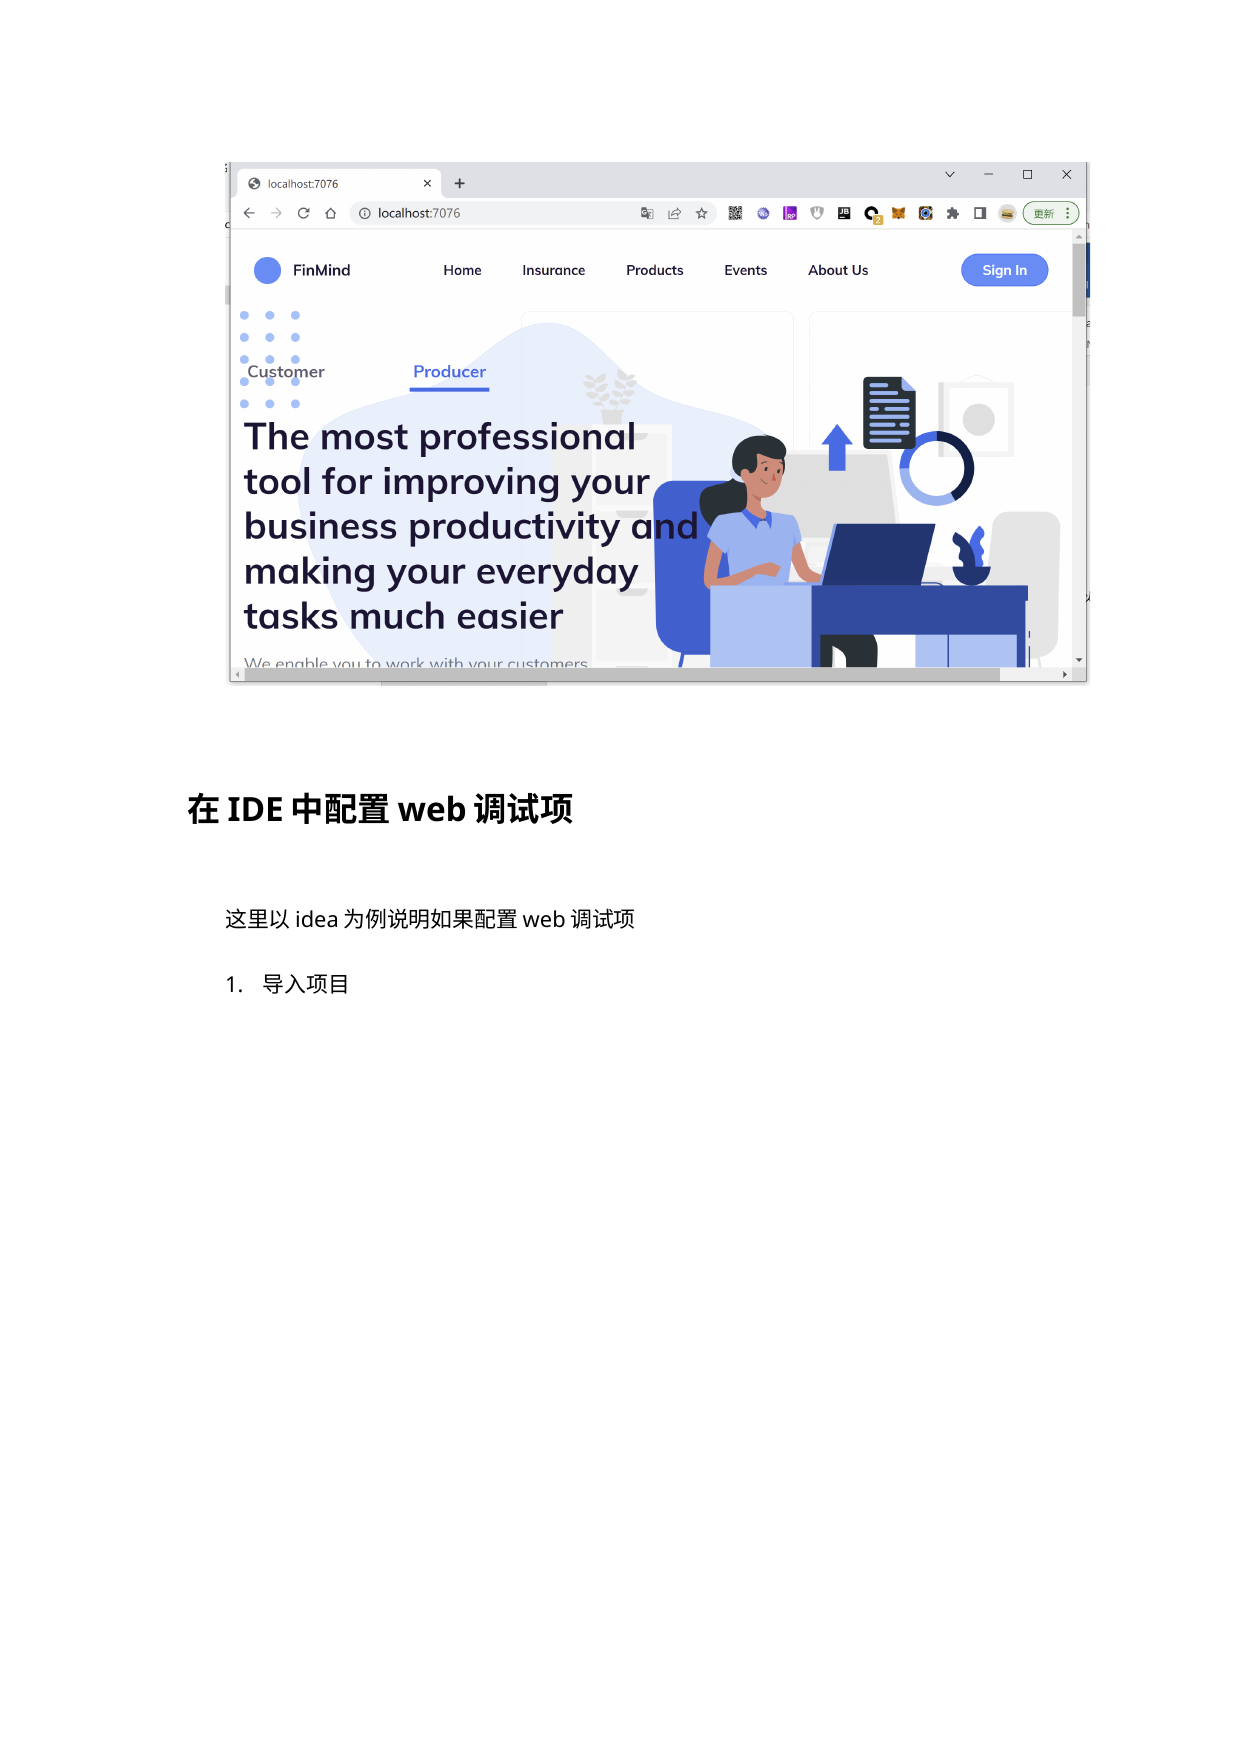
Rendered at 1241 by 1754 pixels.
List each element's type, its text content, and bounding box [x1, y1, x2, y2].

list 导入项目 [225, 966, 1053, 999]
picture [225, 162, 1091, 686]
subtitle 在IDE中配置web调试项 [187, 774, 1053, 839]
list 这里以idea为例说明如果配置web调试项 [225, 901, 1053, 934]
